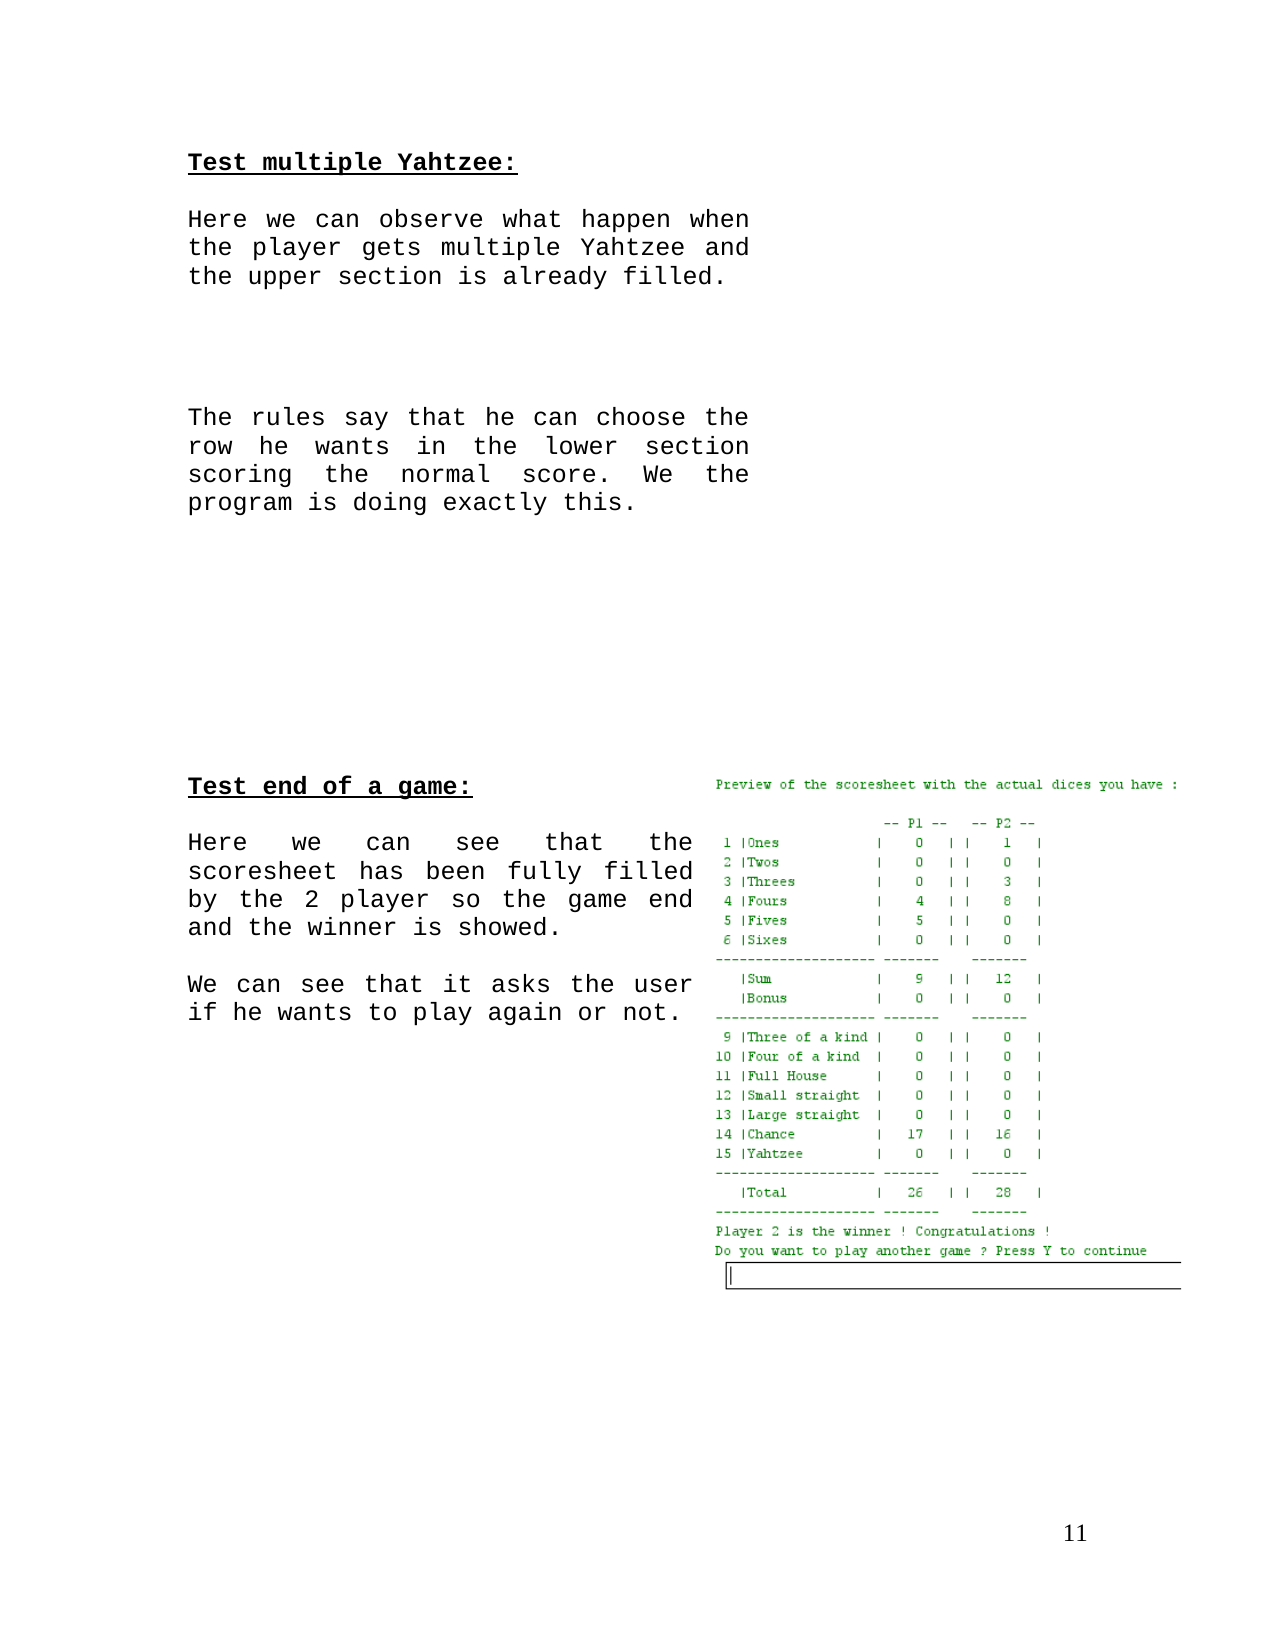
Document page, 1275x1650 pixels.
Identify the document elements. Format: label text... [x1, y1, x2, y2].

text Here we can see that the scoresheet has been fully filled by the 2 player so the game end and the winner is showed. [187, 830, 712, 943]
text Test end of a game: [187, 773, 1087, 802]
text Here we can observe what happen when the player gets multiple Yahtzee and the upper section is already filled. [187, 207, 1087, 292]
text Test multiple Yahtzee: [187, 150, 1087, 178]
text The rules say that he can choose the row he wants in the lower section scoring the normal score. We the program is doing exactly this. [187, 405, 1087, 518]
text We can see that it asks the user if he wants to play again or not. [187, 972, 712, 1028]
picture [712, 775, 1182, 1291]
